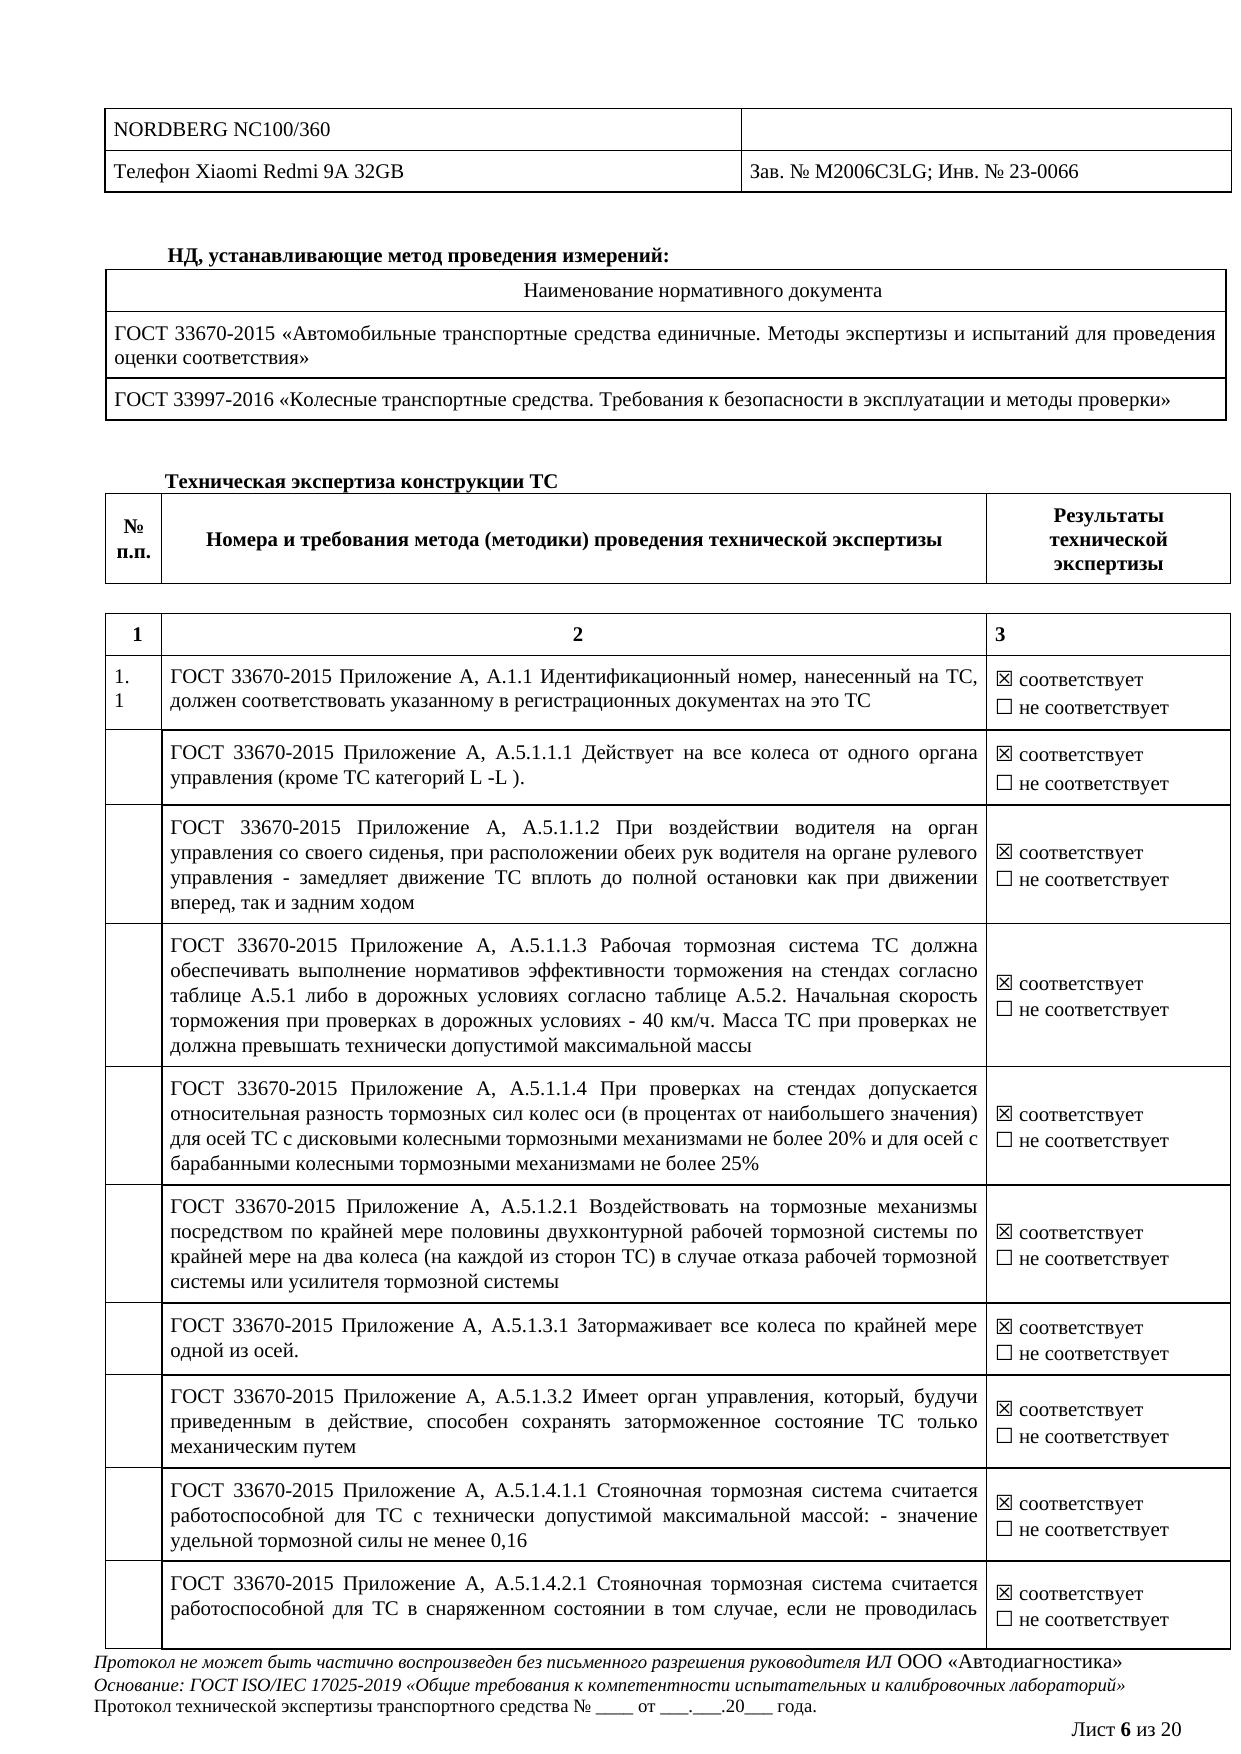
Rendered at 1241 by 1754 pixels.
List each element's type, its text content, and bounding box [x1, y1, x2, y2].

table_cell [106, 924, 161, 1066]
table_cell [106, 1185, 161, 1302]
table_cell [163, 1562, 986, 1648]
table_cell ГОСТ 33670-2015 Приложение А, А.5.1.1.1 Действует на все колеса от одного органа управления (кроме ТС категорий L -L ). [163, 731, 986, 804]
table_cell ☒ соответствует ☐ не соответствует [987, 924, 1230, 1066]
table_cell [742, 109, 1231, 150]
table_cell [106, 1561, 161, 1648]
text Техническая экспертиза конструкции ТС [94, 469, 1181, 493]
table_header 1 [106, 614, 161, 655]
table_cell Зав. № М2006C3LG; Инв. № 23-0066 [742, 151, 1231, 191]
table_cell ☒ соответствует ☐ не соответствует [987, 1186, 1230, 1302]
table_cell 1 [106, 656, 161, 729]
table_cell ☒ соответствует ☐ не соответствует [987, 1469, 1230, 1560]
table_cell ГОСТ 33670-2015 Приложение А, А.5.1.4.1.1 Стояночная тормозная система считается работоспособной для ТС с технически допустимой максимальной массой: - значение удельной тормозной силы не менее 0,16 [163, 1469, 986, 1560]
table_cell [106, 1468, 161, 1560]
table_cell [106, 1303, 161, 1374]
table_cell ☒ соответствует ☐ не соответствует [987, 656, 1230, 729]
table_cell ☒ соответствует ☐ не соответствует [987, 1376, 1230, 1467]
table_cell ☒ соответствует ☐ не соответствует [987, 1067, 1230, 1184]
table_cell ☒ соответствует ☐ не соответствует [987, 1562, 1230, 1648]
table_header Наименование нормативного документа [107, 270, 1225, 311]
table_cell ☒ соответствует ☐ не соответствует [987, 1304, 1230, 1374]
text НД, устанавливающие метод проведения измерений: [94, 242, 1181, 267]
table_cell ГОСТ 33670-2015 Приложение А, А.5.1.2.1 Воздействовать на тормозные механизмы посредством по крайней мере половины двухконтурной рабочей тормозной системы по крайней мере на два колеса (на каждой из сторон ТС) в случае отказа рабочей тормозной системы или усилителя тормозной системы [163, 1186, 986, 1302]
table_cell [106, 730, 161, 804]
table_header № п.п. [106, 494, 161, 583]
table_cell Телефон Xiaomi Redmi 9A 32GB [106, 151, 741, 191]
table_cell ГОСТ 33670-2015 «Автомобильные транспортные средства единичные. Методы экспертизы и испытаний для проведения оценки соответствия» [107, 312, 1225, 377]
table_cell ГОСТ 33670-2015 Приложение А, А.5.1.1.3 Рабочая тормозная система ТС должна обеспечивать выполнение нормативов эффективности торможения на стендах согласно таблице А.5.1 либо в дорожных условиях согласно таблице А.5.2. Начальная скорость торможения при проверках в дорожных условиях - 40 км/ч. Масса ТС при проверках не должна превышать технически допустимой максимальной массы [163, 924, 986, 1066]
table_header Номера и требования метода (методики) проведения технической экспертизы [162, 494, 986, 583]
table_cell [106, 805, 161, 923]
table_cell ГОСТ 33670-2015 Приложение А, А.5.1.1.4 При проверках на стендах допускается относительная разность тормозных сил колес оси (в процентах от наибольшего значения) для осей ТС с дисковыми колесными тормозными механизмами не более 20% и для осей с барабанными колесными тормозными механизмами не более 25% [163, 1067, 986, 1184]
table_cell [106, 1067, 161, 1184]
table_cell ГОСТ 33670-2015 Приложение А, А.5.1.1.2 При воздействии водителя на орган управления со своего сиденья, при расположении обеих рук водителя на органе рулевого управления - замедляет движение ТС вплоть до полной остановки как при движении вперед, так и задним ходом [163, 806, 986, 923]
table_cell ГОСТ 33670-2015 Приложение А, А.5.1.3.2 Имеет орган управления, который, будучи приведенным в действие, способен сохранять заторможенное состояние ТС только механическим путем [163, 1376, 986, 1467]
table_cell [106, 1375, 161, 1467]
table_cell ГОСТ 33670-2015 Приложение А, А.1.1 Идентификационный номер, нанесенный на ТС, должен соответствовать указанному в регистрационных документах на это ТС [162, 656, 986, 729]
table_header 2 [162, 614, 986, 655]
table_header Результаты технической экспертизы [987, 494, 1230, 583]
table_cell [106, 109, 741, 150]
table_header 3 [987, 614, 1230, 655]
table_cell ГОСТ 33997-2016 «Колесные транспортные средства. Требования к безопасности в эксплуатации и методы проверки» [107, 379, 1225, 419]
table_cell ☒ соответствует ☐ не соответствует [987, 731, 1230, 804]
table_cell ГОСТ 33670-2015 Приложение А, А.5.1.3.1 Затормаживает все колеса по крайней мере одной из осей. [163, 1304, 986, 1374]
table_cell ☒ соответствует ☐ не соответствует [987, 806, 1230, 923]
